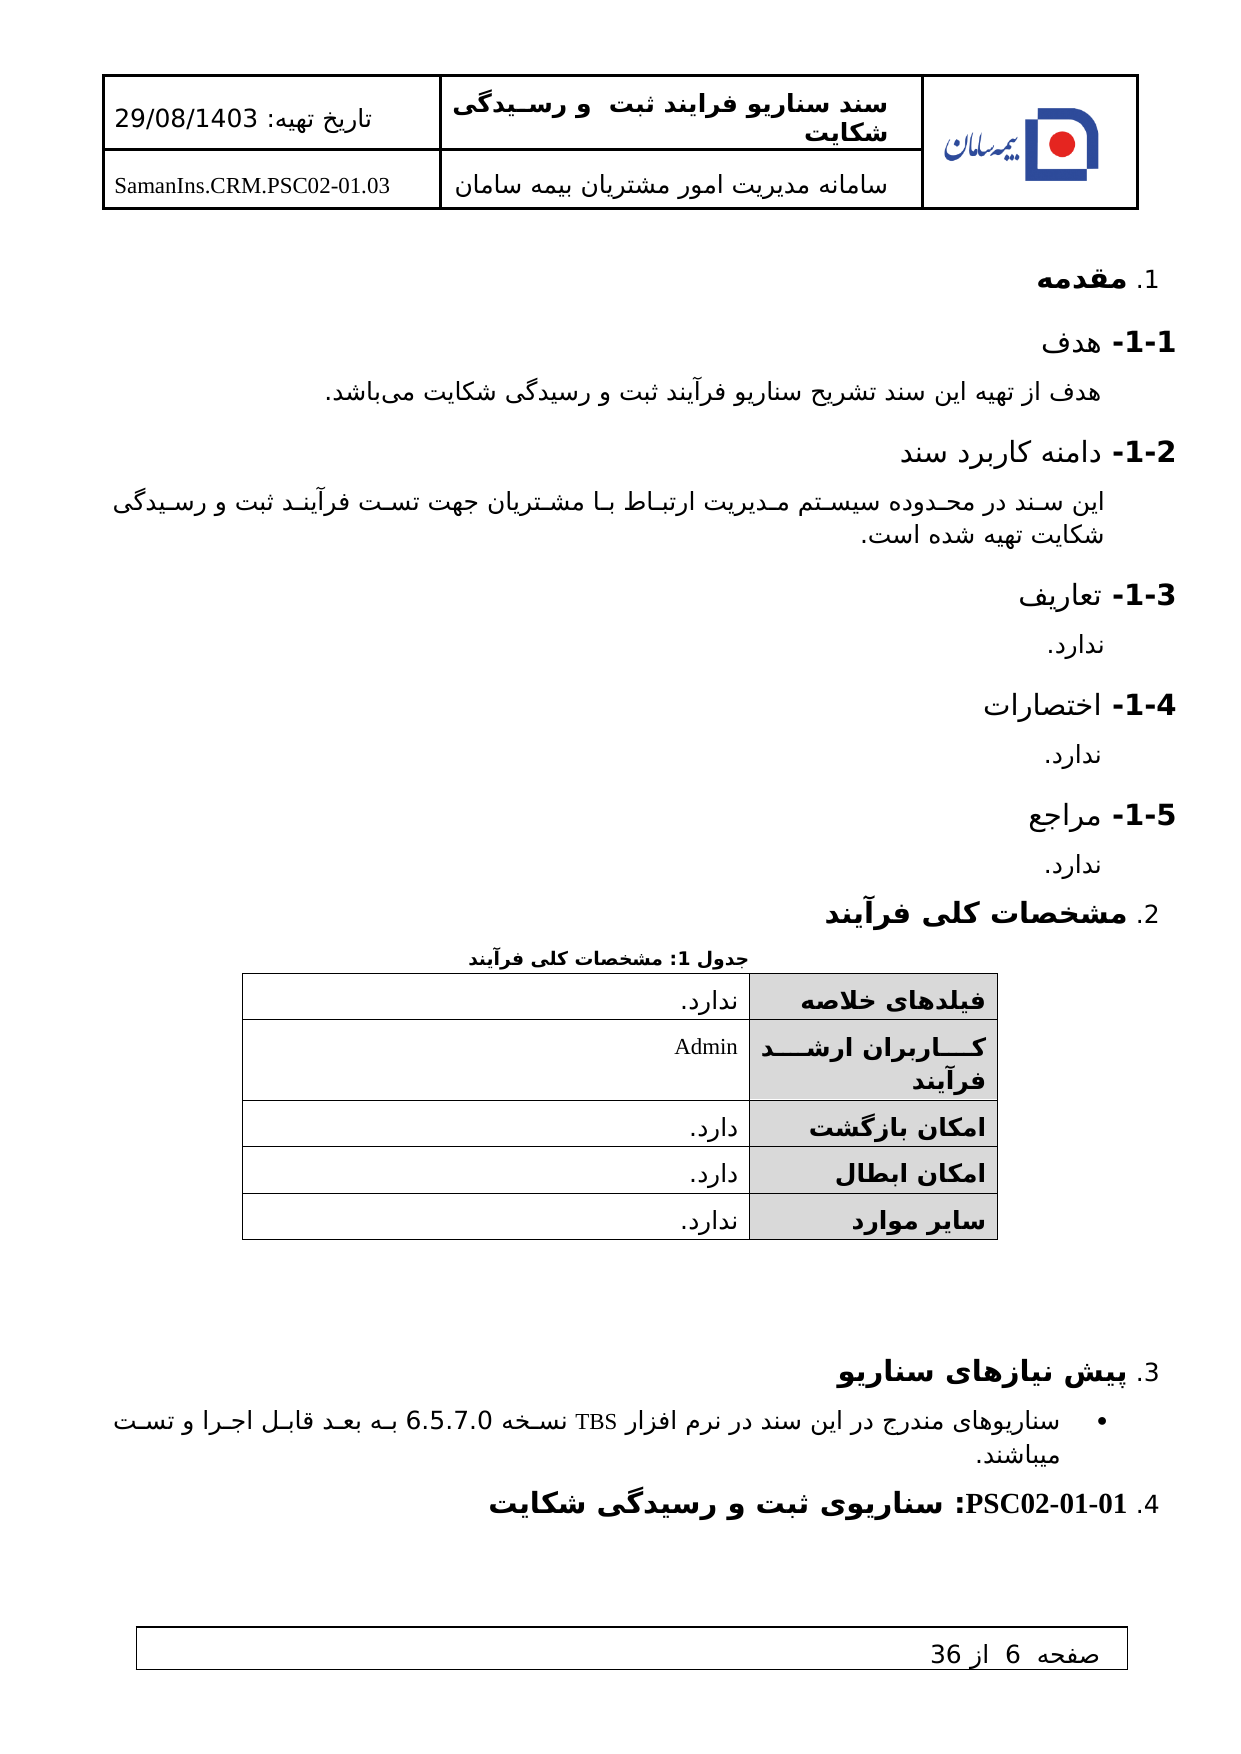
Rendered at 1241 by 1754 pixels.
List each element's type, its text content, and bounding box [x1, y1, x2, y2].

subtitle تعاريف [112, 579, 1102, 613]
subtitle مشخصات کلی فرآیند [112, 896, 1128, 930]
text ندارد. [112, 630, 1105, 659]
text جدول 1: مشخصات کلی فرآیند [112, 948, 1105, 969]
table_cell ندارد. [243, 1194, 749, 1239]
table_header فیلدهای خلاصه [750, 974, 997, 1019]
subtitle مراجع [112, 799, 1102, 833]
subtitle هدف [112, 325, 1102, 359]
subtitle اختصارات [112, 689, 1102, 723]
subtitle پیش نیازهای سناریو [112, 1355, 1128, 1389]
table_cell دارد. [243, 1147, 749, 1193]
subtitle مقدمه [112, 261, 1128, 295]
table_cell دارد. [243, 1101, 749, 1146]
subtitle PSC02-01-01: سناریوی ثبت و رسیدگی شکایت [112, 1486, 1128, 1520]
subtitle دامنه كاربرد سند [112, 435, 1102, 469]
table_cell امکان ابطال [750, 1147, 997, 1193]
table_cell امکان بازگشت [750, 1101, 997, 1146]
text ندارد. [112, 850, 1102, 879]
list سناریوهای مندرج در این سند در نرم افزار TBS نسخه 6.5.7.0 به بعد قابل اجرا و تست می‏باشند. [112, 1406, 1098, 1469]
table_cell کاربران ارشد فرآیند [750, 1020, 997, 1099]
text این سند در محدوده سیستم مدیریت ارتباط با مشتریان جهت تست فرآیند ثبت و رسیدگی شکایت تهيه شده است. [112, 487, 1105, 549]
text ندارد. [112, 740, 1102, 769]
table_cell سایر موارد [750, 1194, 997, 1239]
picture [934, 105, 1103, 183]
text هدف از تهیه این سند تشریح سناریو فرآیند ثبت و رسیدگی شکایت می‌باشد. [112, 377, 1102, 406]
table_cell Admin [243, 1020, 749, 1099]
table_header ندارد. [243, 974, 749, 1019]
